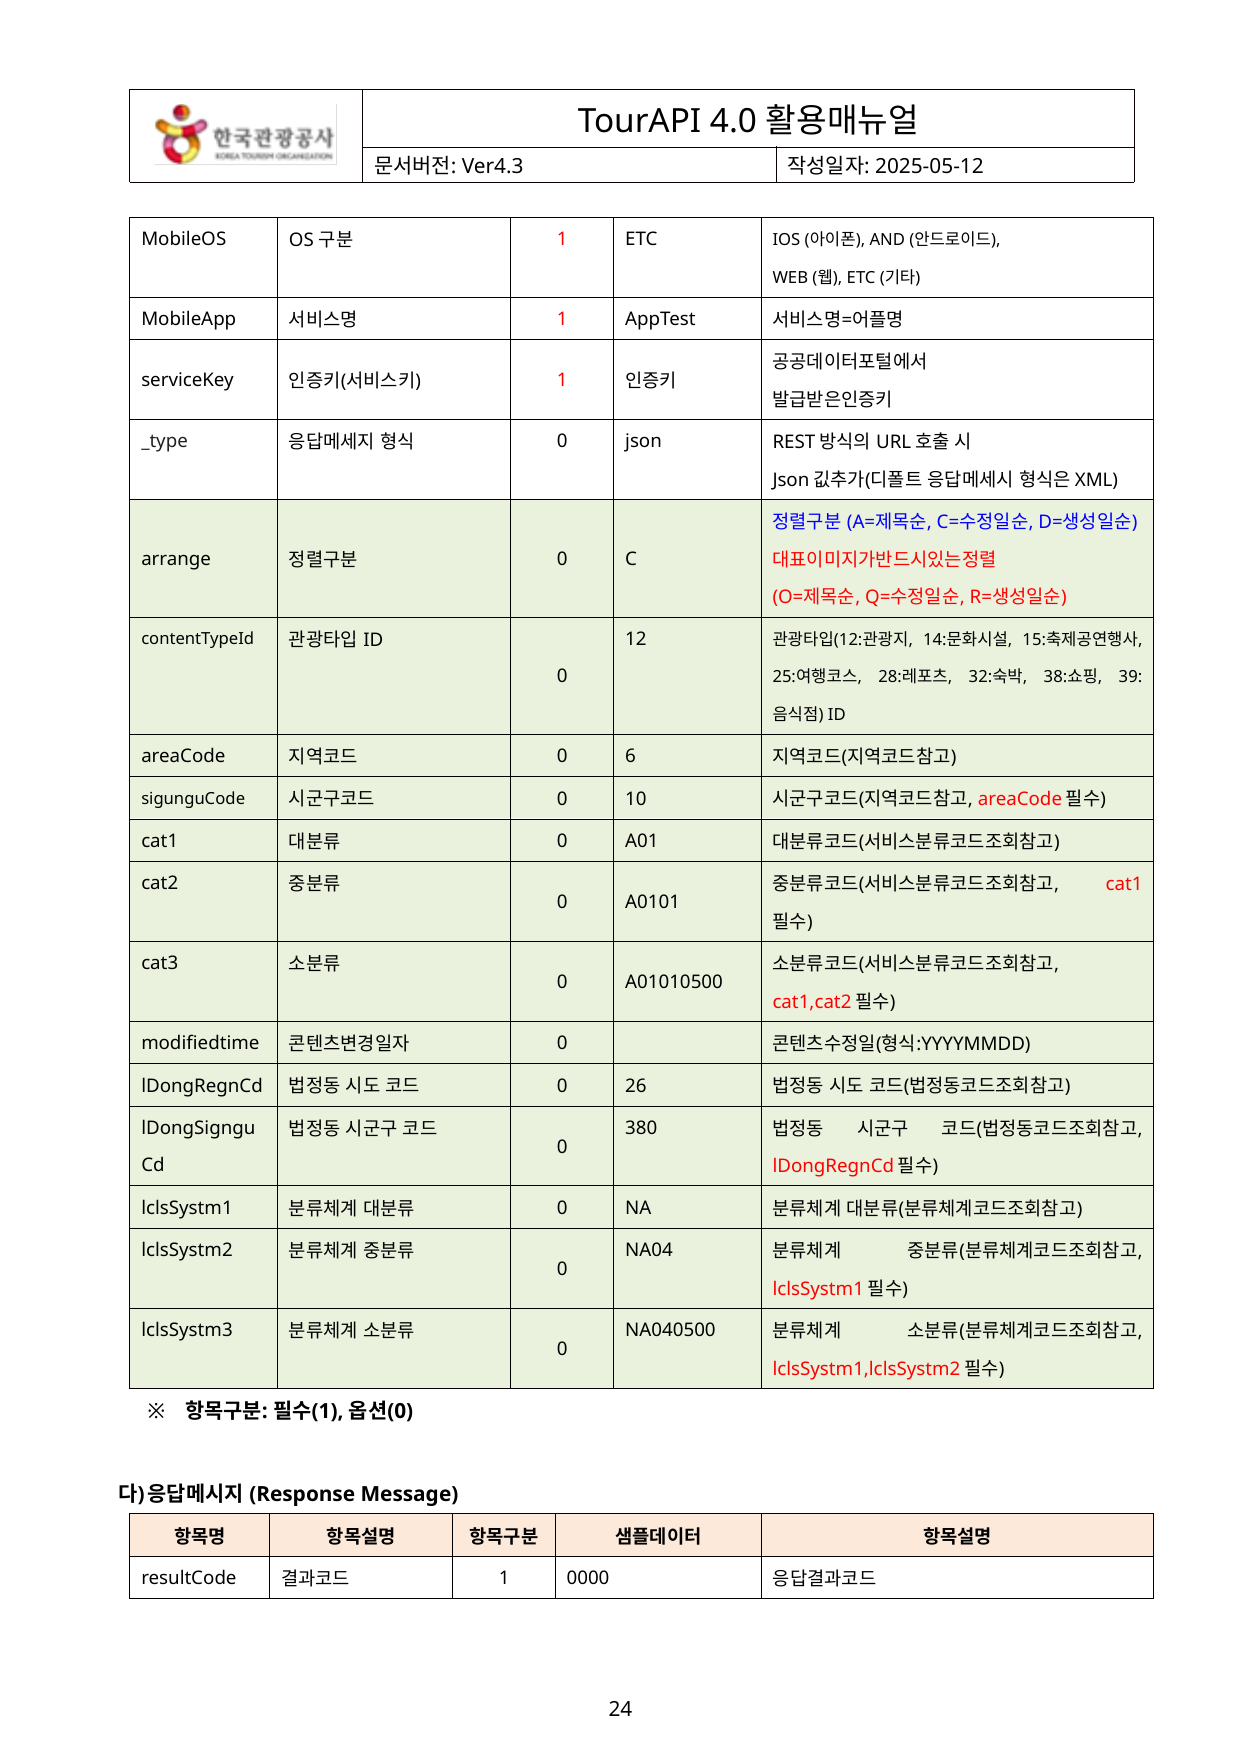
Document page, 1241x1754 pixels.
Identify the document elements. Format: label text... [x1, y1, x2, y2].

table_cell 법정동 시도 코드(법정동코드조회참고) [762, 1064, 1153, 1106]
table_cell arrange [130, 500, 277, 616]
table_cell resultCode [130, 1557, 269, 1598]
table_cell 관광타입 ID [278, 618, 510, 734]
table_cell json [614, 420, 761, 499]
table_cell ETC [614, 218, 761, 297]
table_cell 대분류코드(서비스분류코드조회참고) [762, 820, 1153, 861]
table_cell 1 [511, 298, 613, 339]
table_cell 분류체계 소분류(분류체계코드조회참고, lclsSystm1,lclsSystm2필수) [762, 1309, 1153, 1388]
table_cell lDongRegnCd [130, 1064, 277, 1106]
table_cell 0 [511, 420, 613, 499]
table_header 샘플데이터 [556, 1514, 761, 1556]
table_cell 대분류 [278, 820, 510, 861]
table_cell 서비스명=어플명 [762, 298, 1153, 339]
table_cell 분류체계 대분류(분류체계코드조회참고) [762, 1186, 1153, 1228]
table_cell A01 [614, 820, 761, 861]
table_cell 0 [511, 820, 613, 861]
table_cell C [614, 500, 761, 616]
table_cell 지역코드(지역코드참고) [762, 735, 1153, 776]
table_cell 0 [511, 1064, 613, 1106]
table_cell A0101 [614, 862, 761, 941]
table_cell OS 구분 [278, 218, 510, 297]
table_cell 결과코드 [270, 1557, 452, 1598]
table_cell sigunguCode [130, 777, 277, 818]
table_header 항목명 [130, 1514, 269, 1556]
table_cell 분류체계 중분류 [278, 1229, 510, 1308]
table_cell 관광타입(12:관광지, 14:문화시설, 15:축제공연행사, 25:여행코스, 28:레포츠, 32:숙박, 38:쇼핑, 39:음식점) ID [762, 618, 1153, 734]
table_cell MobileOS [130, 218, 277, 297]
table_cell A01010500 [614, 942, 761, 1021]
table_cell 26 [614, 1064, 761, 1106]
table_cell cat1 [130, 820, 277, 861]
table_cell 1 [511, 340, 613, 419]
table_cell cat2 [130, 862, 277, 941]
table_cell 0 [511, 777, 613, 818]
table_cell 법정동 시군구 코드 [278, 1107, 510, 1185]
table_cell 소분류 [278, 942, 510, 1021]
table_cell modifiedtime [130, 1022, 277, 1063]
table_cell 정렬구분 [278, 500, 510, 616]
table_cell 0 [511, 735, 613, 776]
table_cell 법정동 시도 코드 [278, 1064, 510, 1106]
table_cell 0000 [556, 1557, 761, 1598]
table_cell lclsSystm2 [130, 1229, 277, 1308]
table_cell 0 [511, 1186, 613, 1228]
table_cell AppTest [614, 298, 761, 339]
table_cell MobileApp [130, 298, 277, 339]
table_header 항목구분 [453, 1514, 555, 1556]
table_cell NA04 [614, 1229, 761, 1308]
table_cell 0 [511, 942, 613, 1021]
table_cell 0 [511, 1022, 613, 1063]
table_cell 콘텐츠수정일(형식:YYYYMMDD) [762, 1022, 1153, 1063]
table_cell [614, 1022, 761, 1063]
table_cell 시군구코드(지역코드참고, areaCode필수) [762, 777, 1153, 818]
table_cell lDongSignguCd [130, 1107, 277, 1185]
table_cell 인증키 [614, 340, 761, 419]
table_cell REST방식의 URL호출 시 Json깂추가(디폴트 응답메세시 형식은XML) [762, 420, 1153, 499]
table_cell contentTypeId [130, 618, 277, 734]
table_cell 분류체계 소분류 [278, 1309, 510, 1388]
table_cell 응답결과코드 [762, 1557, 1153, 1598]
table_cell 중분류 [278, 862, 510, 941]
table_cell 0 [511, 618, 613, 734]
table_cell IOS (아이폰), AND (안드로이드), WEB (웹), ETC (기타) [762, 218, 1153, 297]
table_cell lclsSystm1 [130, 1186, 277, 1228]
table_cell lclsSystm3 [130, 1309, 277, 1388]
table_cell 법정동 시군구 코드(법정동코드조회참고, lDongRegnCd필수) [762, 1107, 1153, 1185]
table_cell 12 [614, 618, 761, 734]
table_cell 6 [614, 735, 761, 776]
table_cell 0 [511, 1229, 613, 1308]
table_cell 정렬구분 (A=제목순, C=수정일순, D=생성일순) 대표이미지가반드시있는정렬 (O=제목순, Q=수정일순, R=생성일순) [762, 500, 1153, 616]
table_cell 10 [614, 777, 761, 818]
table_header 항목설명 [762, 1514, 1153, 1556]
table_cell NA040500 [614, 1309, 761, 1388]
table_cell 인증키(서비스키) [278, 340, 510, 419]
table_cell 0 [511, 1309, 613, 1388]
table_cell 380 [614, 1107, 761, 1185]
list 항목구분: 필수(1), 옵션(0) [139, 1389, 1130, 1430]
table_cell areaCode [130, 735, 277, 776]
table_cell 서비스명 [278, 298, 510, 339]
table_header 항목설명 [270, 1514, 452, 1556]
table_cell serviceKey [130, 340, 277, 419]
table_cell 중분류코드(서비스분류코드조회참고, cat1필수) [762, 862, 1153, 941]
table_cell _type [130, 420, 277, 499]
picture [154, 104, 338, 167]
table_cell 소분류코드(서비스분류코드조회참고, cat1,cat2필수) [762, 942, 1153, 1021]
table_cell 분류체계 중분류(분류체계코드조회참고, lclsSystm1필수) [762, 1229, 1153, 1308]
list 응답메시지 (Response Message) [110, 1472, 1130, 1513]
table_cell 0 [511, 500, 613, 616]
table_cell 0 [511, 1107, 613, 1185]
table_cell 1 [453, 1557, 555, 1598]
table_cell 0 [511, 862, 613, 941]
table_cell 시군구코드 [278, 777, 510, 818]
table_cell 응답메세지 형식 [278, 420, 510, 499]
table_cell NA [614, 1186, 761, 1228]
table_cell 1 [511, 218, 613, 297]
table_cell 지역코드 [278, 735, 510, 776]
table_cell 분류체계 대분류 [278, 1186, 510, 1228]
table_cell 콘텐츠변경일자 [278, 1022, 510, 1063]
table_cell cat3 [130, 942, 277, 1021]
table_cell 공공데이터포털에서 발급받은인증키 [762, 340, 1153, 419]
